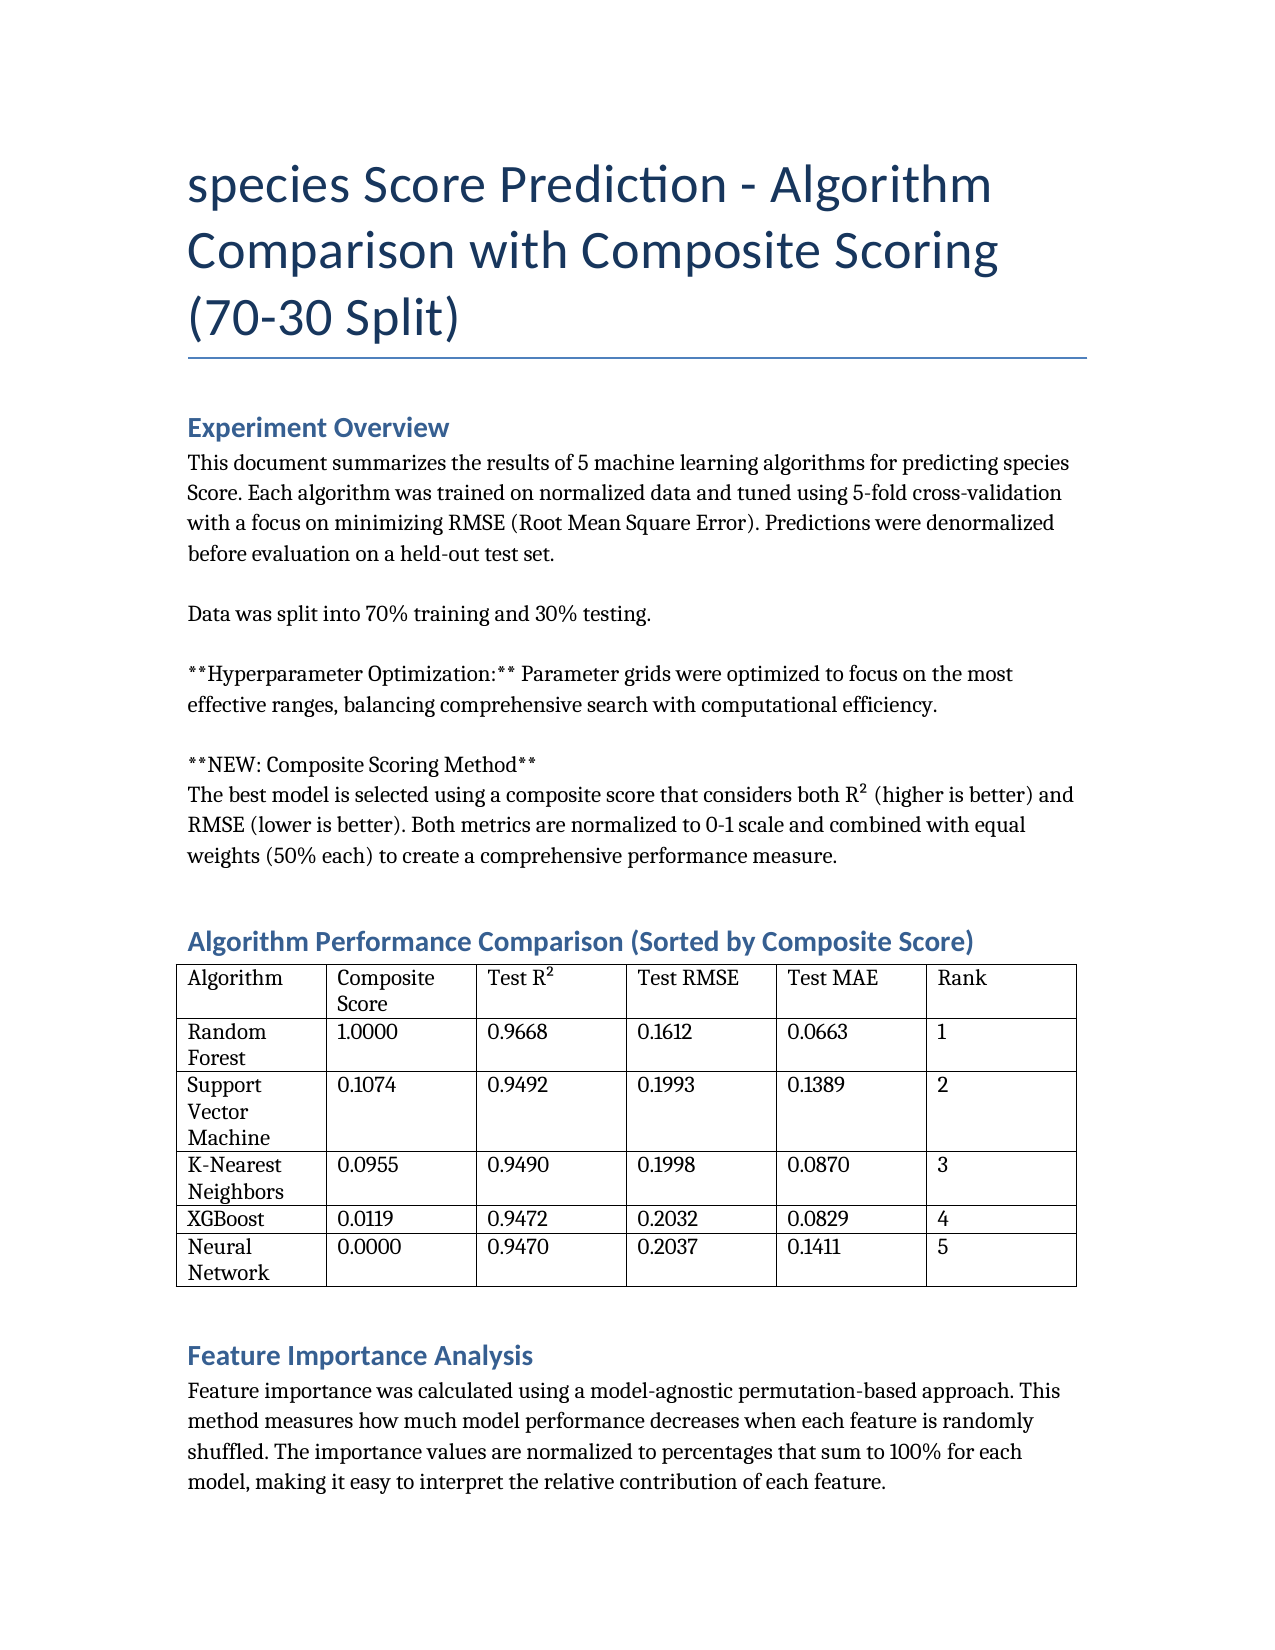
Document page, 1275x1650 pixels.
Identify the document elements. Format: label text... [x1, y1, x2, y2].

table_cell 1 [927, 1019, 1076, 1071]
table_header Test RMSE [627, 965, 776, 1017]
table_cell 0.0870 [777, 1152, 926, 1205]
text This document summarizes the results of 5 machine learning algorithms for predicting species Score. Each algorithm was trained on normalized data and tuned using 5-fold cross-validation with a focus on minimizing RMSE (Root Mean Square Error). Predictions were denormalized before evaluation on a held-out test set. Data was split into 70% training and 30% testing. **Hyperparameter Optimization:** Parameter grids were optimized to focus on the most effective ranges, balancing comprehensive search with computational efficiency. **NEW: Composite Scoring Method** The best model is selected using a composite score that considers both R² (higher is better) and RMSE (lower is better). Both metrics are normalized to 0-1 scale and combined with equal weights (50% each) to create a comprehensive performance measure. [187, 450, 1087, 869]
table_cell 1.0000 [327, 1019, 476, 1071]
table_header Composite Score [327, 965, 476, 1017]
table_cell 0.0955 [327, 1152, 476, 1205]
title species Score Prediction - Algorithm Comparison with Composite Scoring (70-30 Split) [187, 150, 1087, 359]
table_cell 0.9492 [477, 1072, 626, 1151]
table_cell Support Vector Machine [177, 1072, 326, 1151]
table_cell 0.9668 [477, 1019, 626, 1071]
subtitle Algorithm Performance Comparison (Sorted by Composite Score) [187, 923, 1087, 958]
table_cell K-Nearest Neighbors [177, 1152, 326, 1205]
table_cell 4 [927, 1206, 1076, 1232]
table_cell 3 [927, 1152, 1076, 1205]
table_cell 0.1411 [777, 1234, 926, 1286]
table_cell 0.2032 [627, 1206, 776, 1232]
text Feature importance was calculated using a model-agnostic permutation-based approach. This method measures how much model performance decreases when each feature is randomly shuffled. The importance values are normalized to percentages that sum to 100% for each model, making it easy to interpret the relative contribution of each feature. [187, 1378, 1087, 1495]
table_cell 0.0000 [327, 1234, 476, 1286]
table_cell 0.9470 [477, 1234, 626, 1286]
table_cell 0.0829 [777, 1206, 926, 1232]
table_cell 0.1993 [627, 1072, 776, 1151]
table_cell 0.1998 [627, 1152, 776, 1205]
table_header Algorithm [177, 965, 326, 1017]
table_cell Neural Network [177, 1234, 326, 1286]
table_cell Random Forest [177, 1019, 326, 1071]
table_cell 0.1612 [627, 1019, 776, 1071]
subtitle Feature Importance Analysis [187, 1337, 1087, 1373]
table_header Test MAE [777, 965, 926, 1017]
table_cell XGBoost [177, 1206, 326, 1232]
table_cell 0.0119 [327, 1206, 476, 1232]
table_header Rank [927, 965, 1076, 1017]
table_cell 0.1389 [777, 1072, 926, 1151]
table_cell 0.9490 [477, 1152, 626, 1205]
table_cell 0.9472 [477, 1206, 626, 1232]
table_cell 2 [927, 1072, 1076, 1151]
table_cell 0.0663 [777, 1019, 926, 1071]
subtitle Experiment Overview [187, 409, 1087, 444]
table_cell 0.2037 [627, 1234, 776, 1286]
table_cell 5 [927, 1234, 1076, 1286]
table_header Test R² [477, 965, 626, 1017]
table_cell 0.1074 [327, 1072, 476, 1151]
